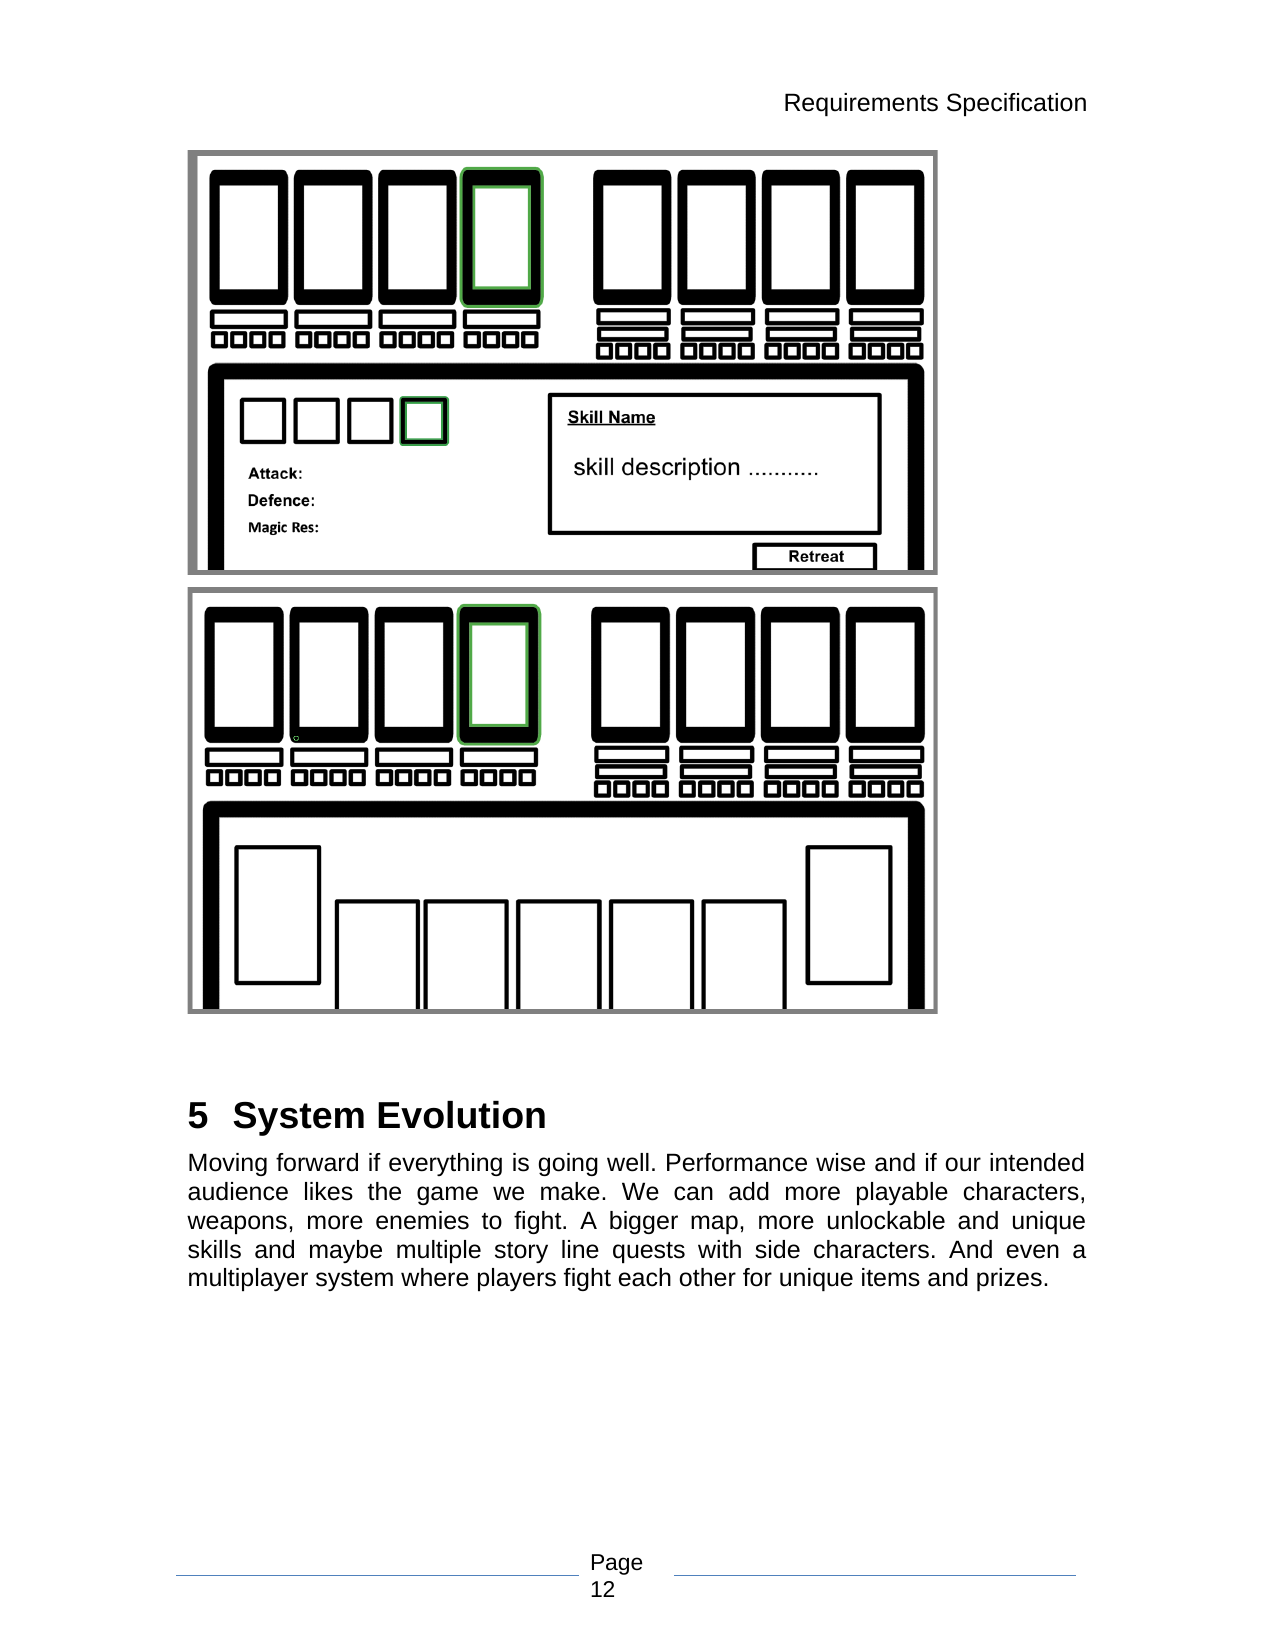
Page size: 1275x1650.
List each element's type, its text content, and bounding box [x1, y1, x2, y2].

picture [187, 150, 938, 575]
picture [187, 587, 938, 1014]
subtitle System Evolution [187, 1093, 1087, 1136]
text Moving forward if everything is going well. Performance wise and if our intended audience likes the game we make. We can add more playable characters, weapons, more enemies to fight. A bigger map, more unlockable and unique skills and maybe multiple story line quests with side characters. And even a multiplayer system where players fight each other for unique items and prizes. [187, 1148, 1087, 1292]
